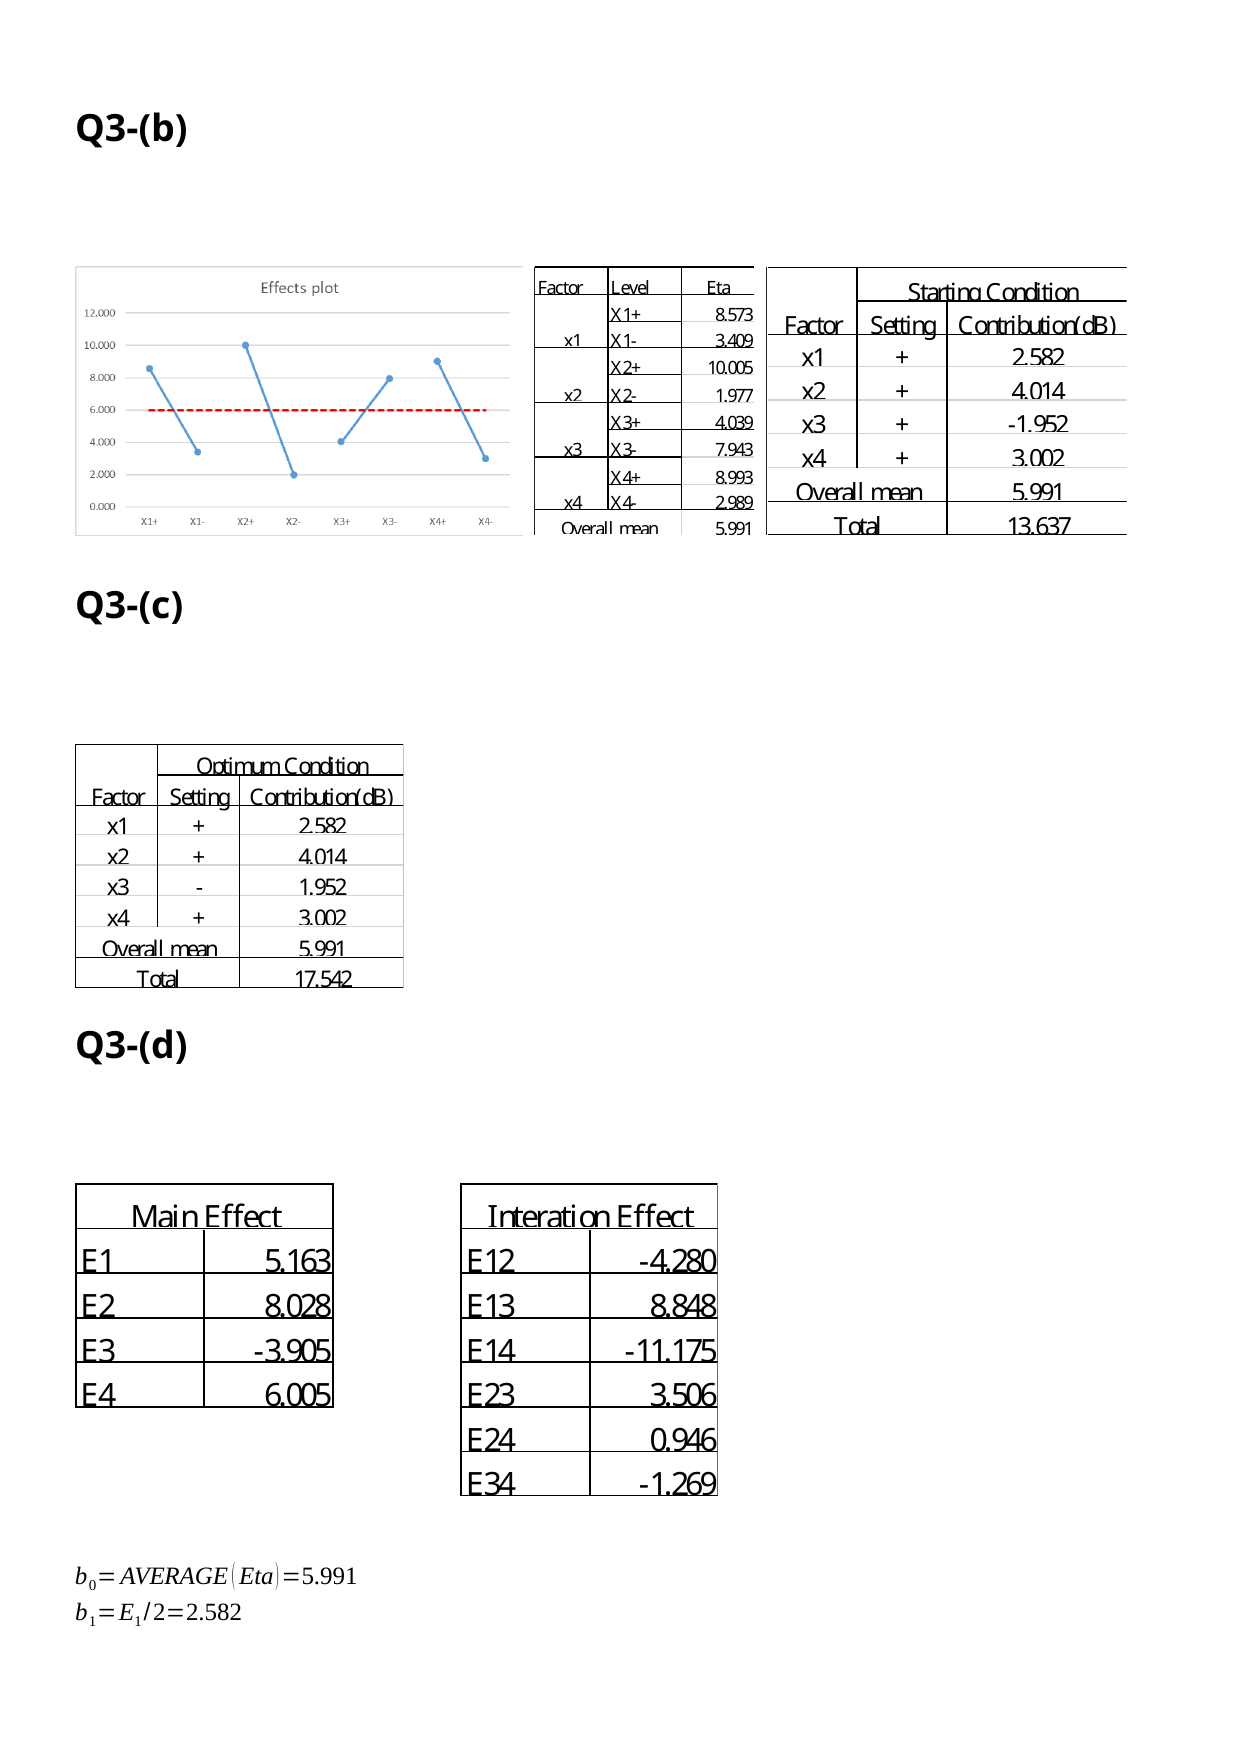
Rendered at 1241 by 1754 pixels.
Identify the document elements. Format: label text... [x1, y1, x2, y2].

subtitle Q3-(d) [75, 1006, 1165, 1081]
subtitle Q3-(c) [75, 567, 1165, 642]
subtitle Q3-(b) [75, 89, 1165, 164]
picture [75, 266, 523, 536]
